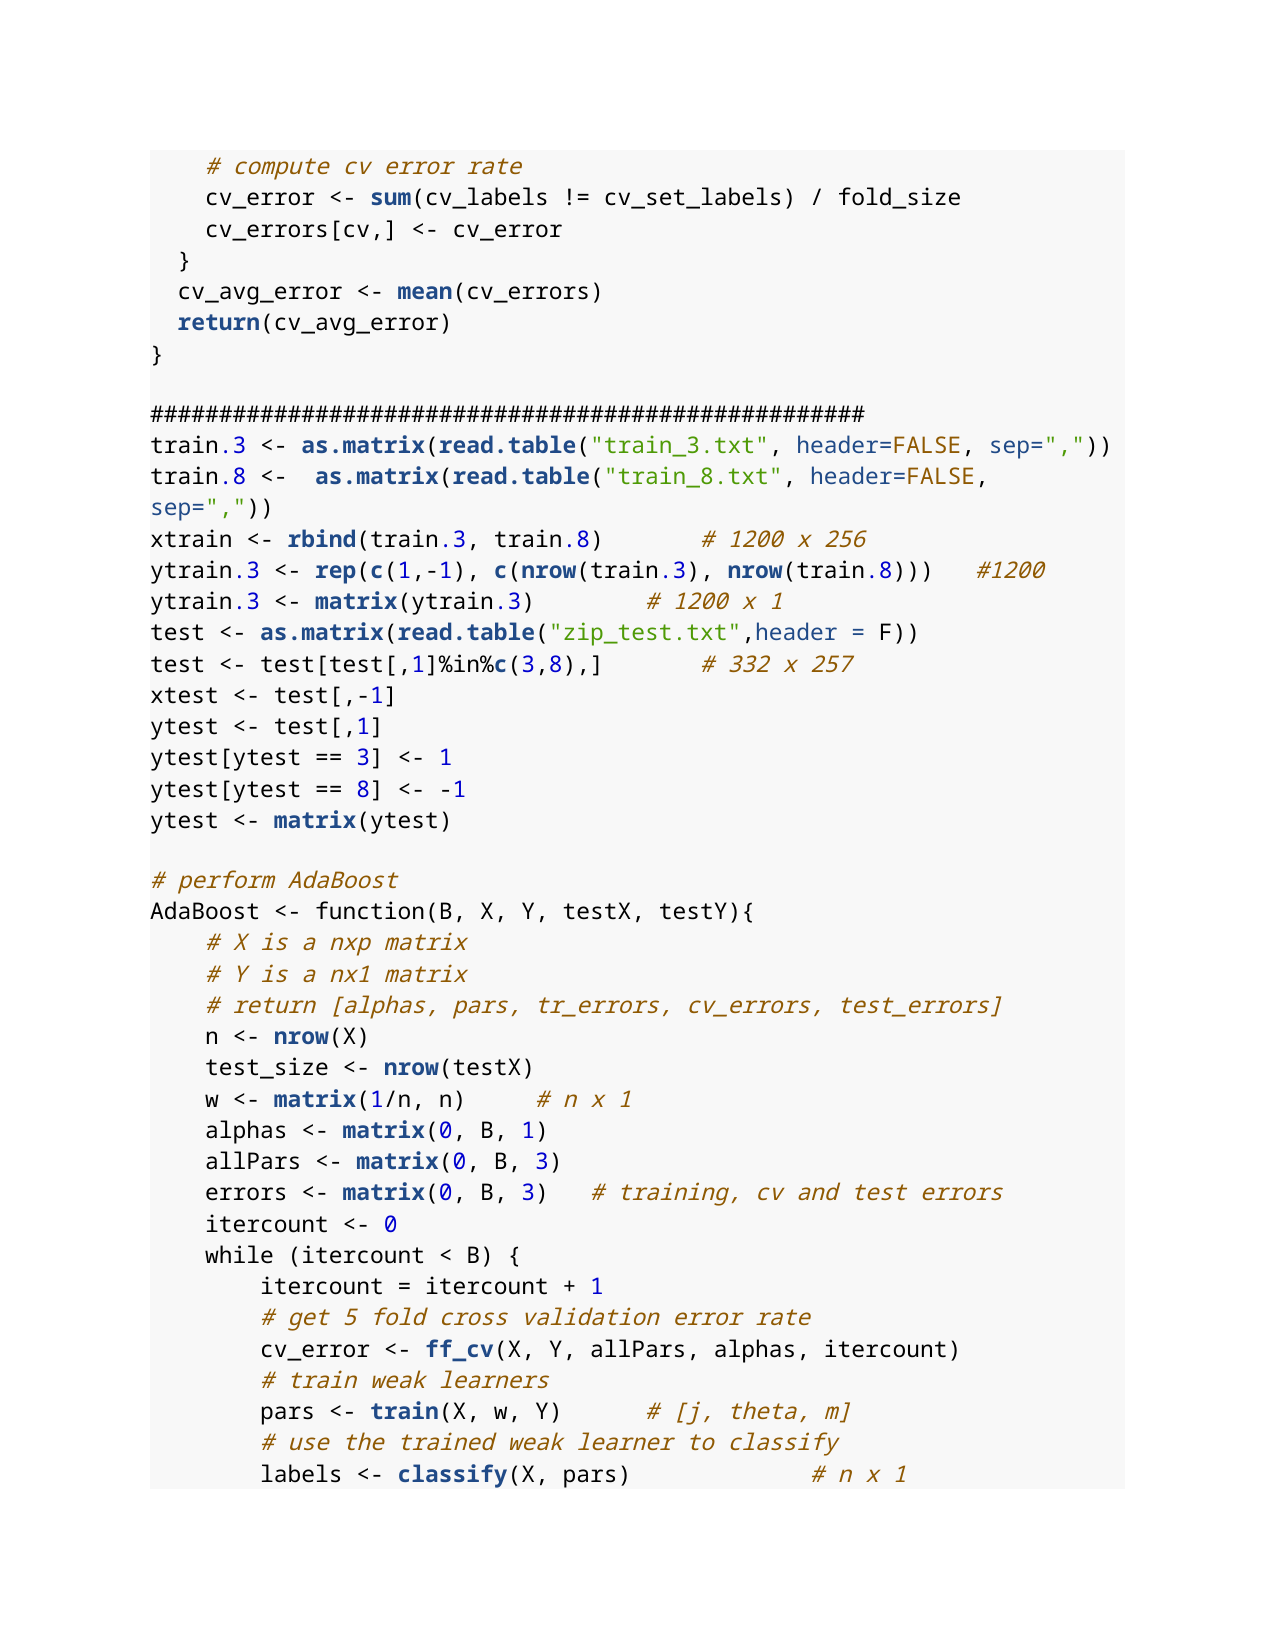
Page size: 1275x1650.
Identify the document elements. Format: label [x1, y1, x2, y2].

text [150, 150, 1125, 1489]
